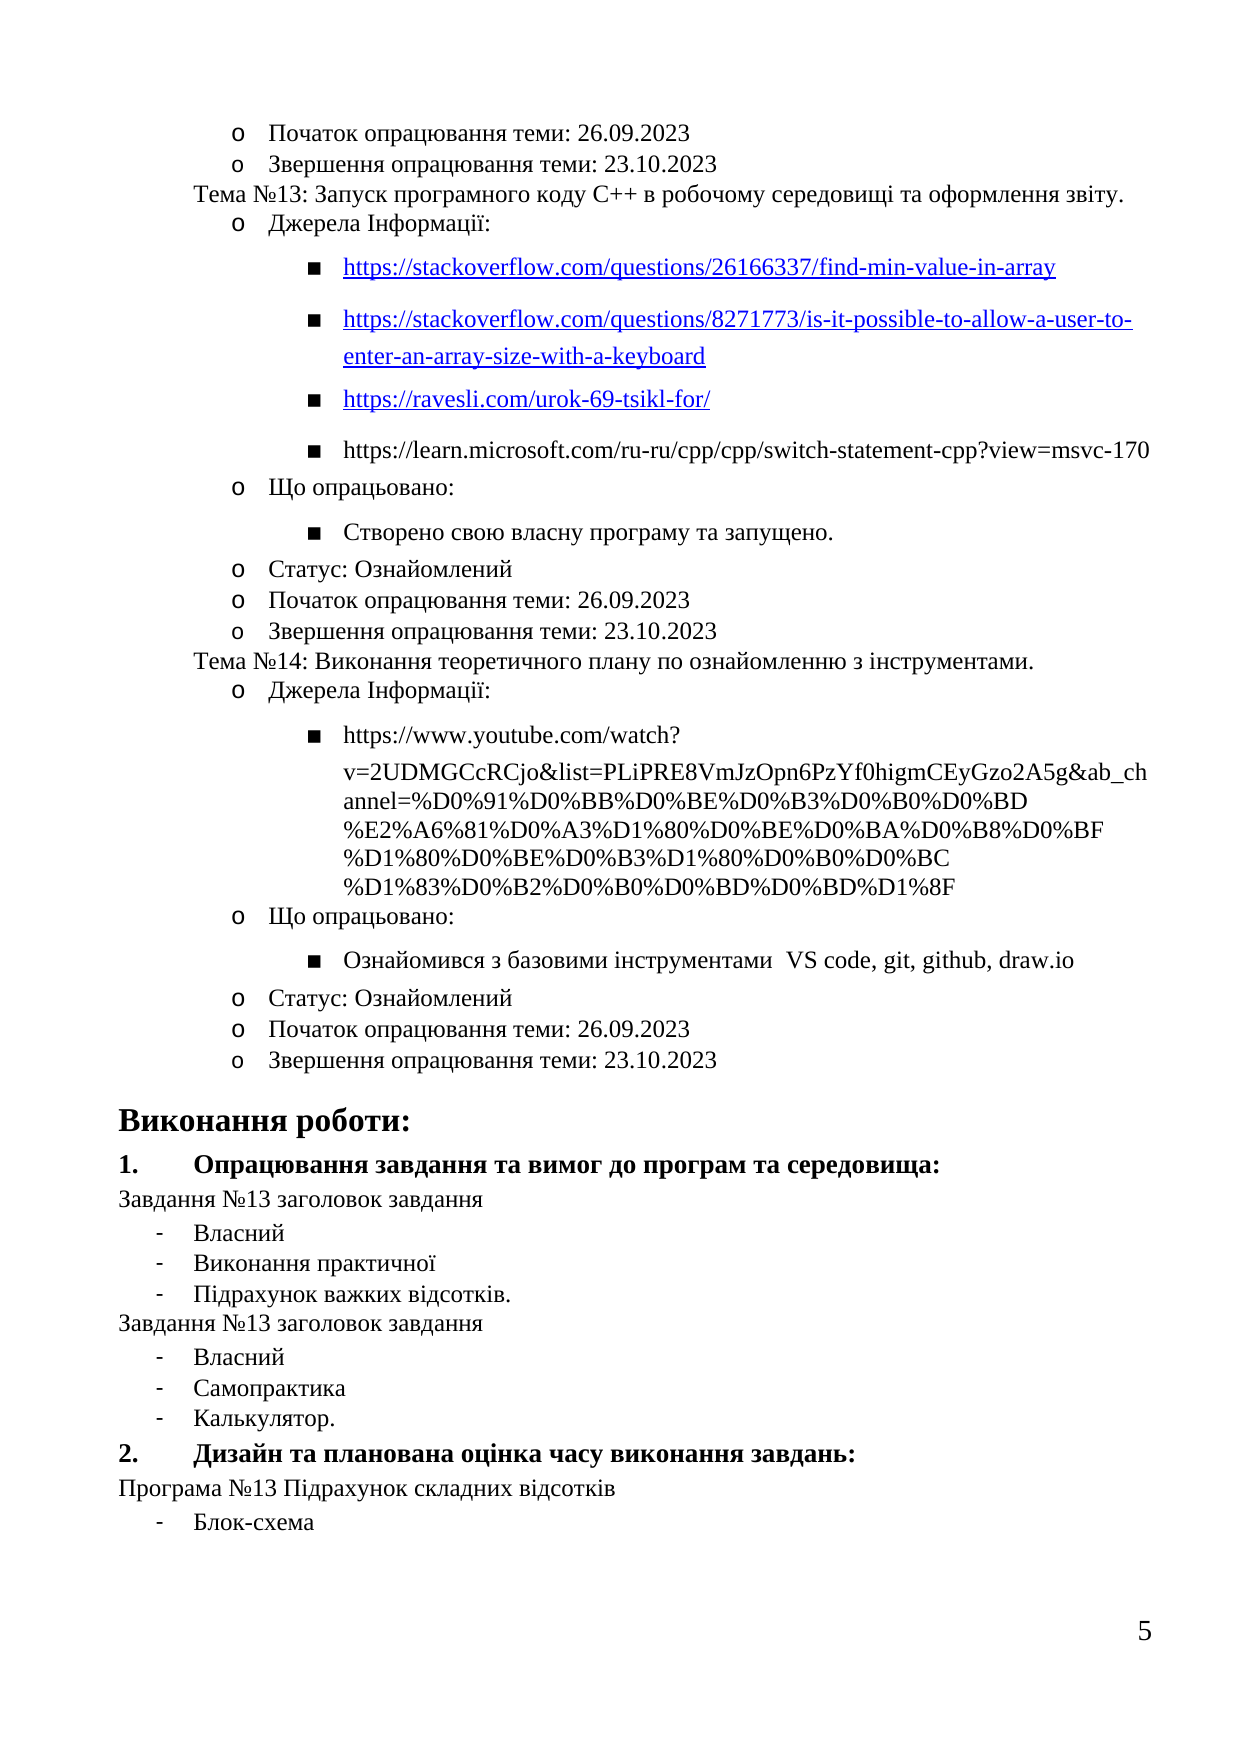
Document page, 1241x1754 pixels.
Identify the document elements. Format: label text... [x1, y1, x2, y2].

list Підрахунок важких відсотків. [156, 1278, 1152, 1308]
list Джерела Інформації: [231, 208, 1152, 239]
subtitle Виконання роботи: [118, 1100, 1152, 1138]
list Калькулятор. [156, 1403, 1152, 1433]
list Джерела Інформації: [231, 675, 1152, 706]
list Ознайомився з базовими інструментами VS code, git, github, draw.io [306, 932, 1152, 983]
subtitle 2. Дизайн та планована оцінка часу виконання завдань: [118, 1437, 1152, 1468]
list https://learn.microsoft.com/ru-ru/cpp/cpp/switch-statement-cpp?view=msvc-170 [306, 421, 1152, 472]
subtitle 1. Опрацювання завдання та вимог до програм та середовища: [118, 1148, 1152, 1179]
list Початок опрацювання теми: 26.09.2023 [231, 1014, 1152, 1045]
list Звершення опрацювання теми: 23.10.2023 [231, 616, 1152, 646]
list Початок опрацювання теми: 26.09.2023 [231, 118, 1152, 149]
list Що опрацьовано: [231, 901, 1152, 932]
list Статус: Ознайомлений [231, 983, 1152, 1014]
list Початок опрацювання теми: 26.09.2023 [231, 585, 1152, 616]
list Тема №13: Запуск програмного коду C++ в робочому середовищі та оформлення звіту. [193, 179, 1152, 208]
list Статус: Ознайомлений [231, 554, 1152, 585]
list https://ravesli.com/urok-69-tsikl-for/ [306, 370, 1152, 421]
text Програма №13 Підрахунок складних відсотків [118, 1473, 1152, 1502]
list https://stackoverflow.com/questions/26166337/find-min-value-in-array [306, 239, 1152, 290]
list Блок-схема [156, 1506, 1152, 1537]
list Що опрацьовано: [231, 472, 1152, 503]
list https://stackoverflow.com/questions/8271773/is-it-possible-to-allow-a-user-to-enter-an-array-size-with-a-keyboard [306, 290, 1152, 370]
text Завдання №13 заголовок завдання [118, 1308, 1152, 1337]
list Самопрактика [156, 1372, 1152, 1403]
list Власний [156, 1342, 1152, 1372]
list Виконання практичної [156, 1247, 1152, 1278]
list https://www.youtube.com/watch?v=2UDMGCcRCjo&list=PLiPRE8VmJzOpn6PzYf0higmCEyGzo2A5g&ab_channel=%D0%91%D0%BB%D0%BE%D0%B3%D0%B0%D0%BD%E2%A6%81%D0%A3%D1%80%D0%BE%D0%BA%D0%B8%D0%BF%D1%80%D0%BE%D0%B3%D1%80%D0%B0%D0%BC%D1%83%D0%B2%D0%B0%D0%BD%D0%BD%D1%8F [306, 706, 1152, 901]
list Звершення опрацювання теми: 23.10.2023 [231, 149, 1152, 179]
list Тема №14: Виконання теоретичного плану по ознайомленню з інструментами. [193, 646, 1152, 675]
list Власний [156, 1217, 1152, 1247]
list Звершення опрацювання теми: 23.10.2023 [231, 1045, 1152, 1075]
text Завдання №13 заголовок завдання [118, 1184, 1152, 1213]
list Створено свою власну програму та запущено. [306, 503, 1152, 554]
